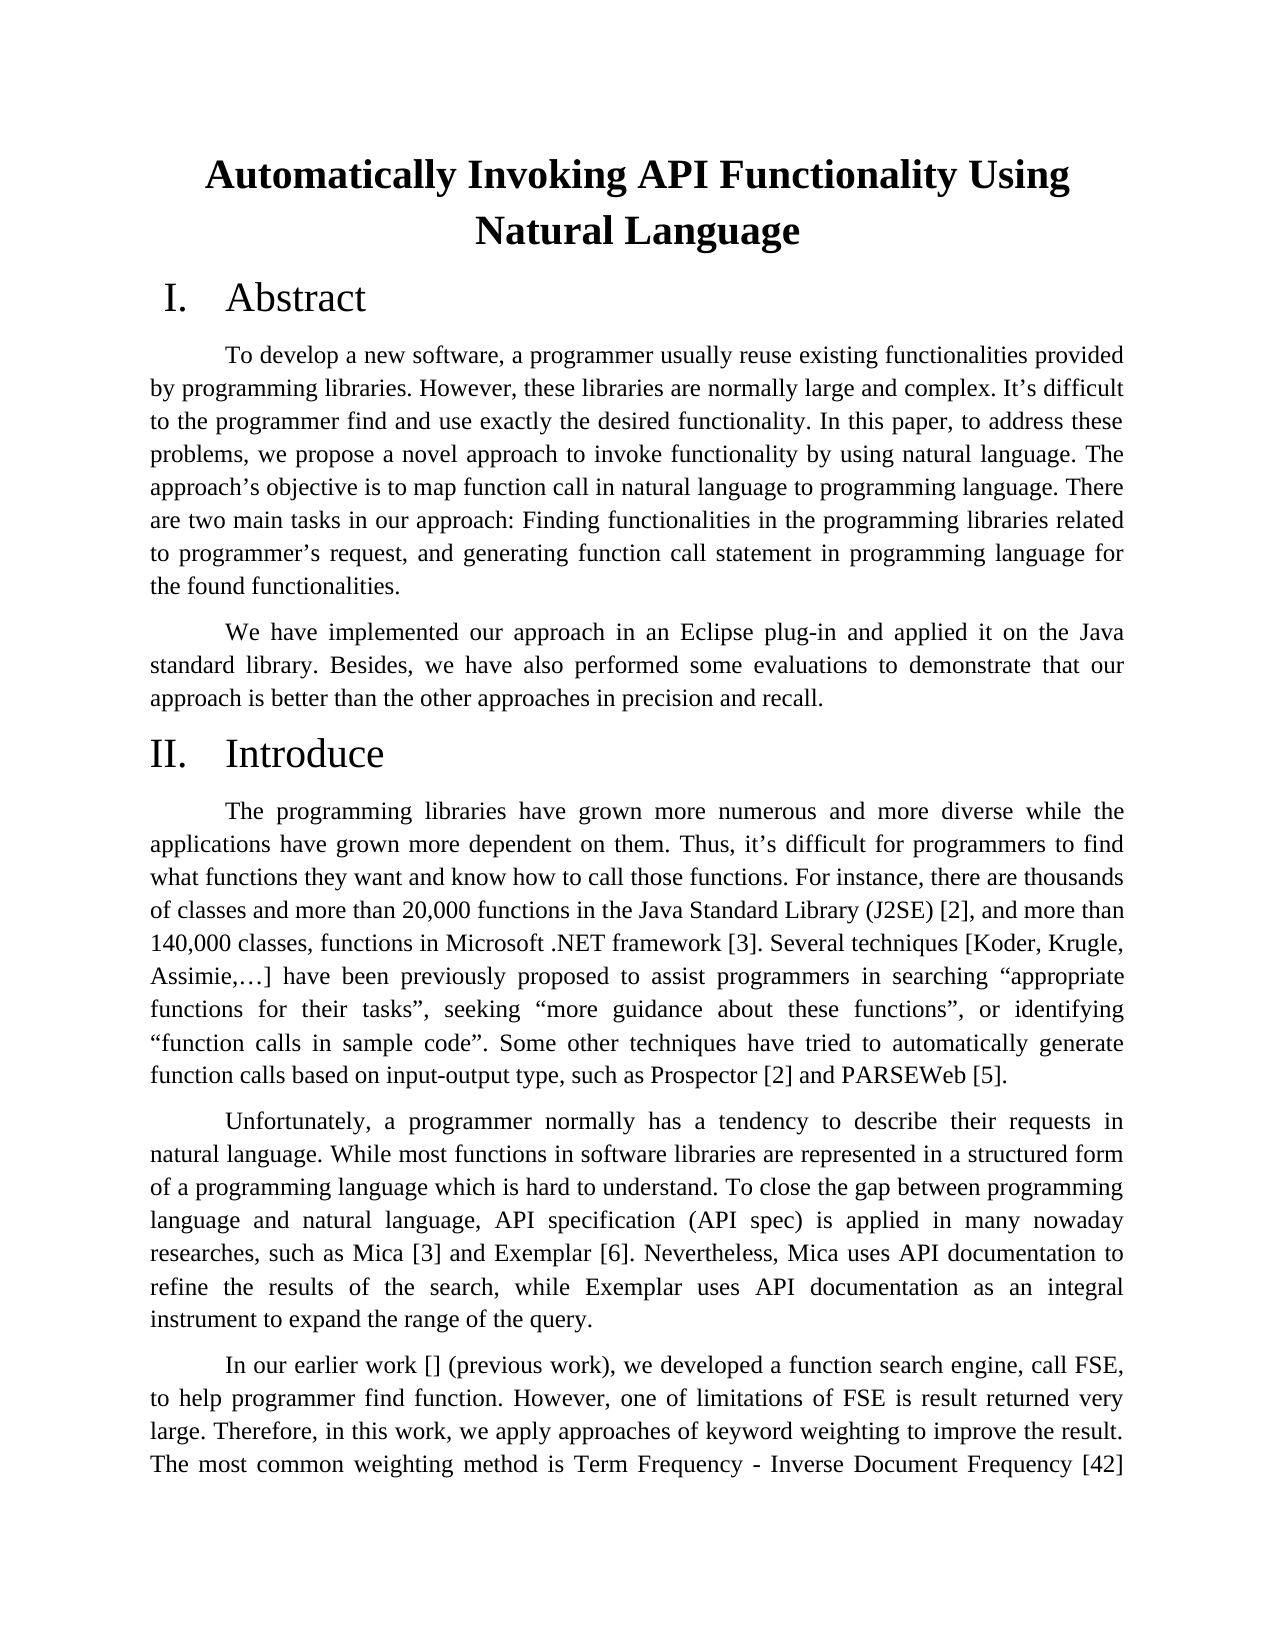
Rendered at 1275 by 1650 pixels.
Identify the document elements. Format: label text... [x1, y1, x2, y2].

list Introduce [187, 728, 1125, 776]
text We have implemented our approach in an Eclipse plug-in and applied it on the Java standard library. Besides, we have also performed some evaluations to demonstrate that our approach is better than the other approaches in precision and recall. [150, 617, 1125, 712]
list Abstract [187, 273, 1125, 321]
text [150, 1350, 1125, 1478]
text Automatically Invoking API Functionality Using Natural Language [150, 150, 1125, 253]
text Unfortunately, a programmer normally has a tendency to describe their requests in natural language. While most functions in software libraries are represented in a structured form of a programming language which is hard to understand. To close the gap between programming language and natural language, API specification (API spec) is applied in many nowaday researches, such as Mica [3] and Exemplar [6]. Nevertheless, Mica uses API documentation to refine the results of the search, while Exemplar uses API documentation as an integral instrument to expand the range of the query. [150, 1106, 1125, 1333]
text To develop a new software, a programmer usually reuse existing functionalities provided by programming libraries. However, these libraries are normally large and complex. It’s difficult to the programmer find and use exactly the desired functionality. In this paper, to address these problems, we propose a novel approach to invoke functionality by using natural language. The approach’s objective is to map function call in natural language to programming language. There are two main tasks in our approach: Finding functionalities in the programming libraries related to programmer’s request, and generating function call statement in programming language for the found functionalities. [150, 340, 1125, 600]
text The programming libraries have grown more numerous and more diverse while the applications have grown more dependent on them. Thus, it’s difficult for programmers to find what functions they want and know how to call those functions. For instance, there are thousands of classes and more than 20,000 functions in the Java Standard Library (J2SE) [2], and more than 140,000 classes, functions in Microsoft .NET framework [3]. Several techniques [Koder, Krugle, Assimie,…] have been previously proposed to assist programmers in searching “appropriate functions for their tasks”, seeking “more guidance about these functions”, or identifying “function calls in sample code”. Some other techniques have tried to automatically generate function calls based on input-output type, such as Prospector [2] and PARSEWeb [5]. [150, 796, 1125, 1089]
